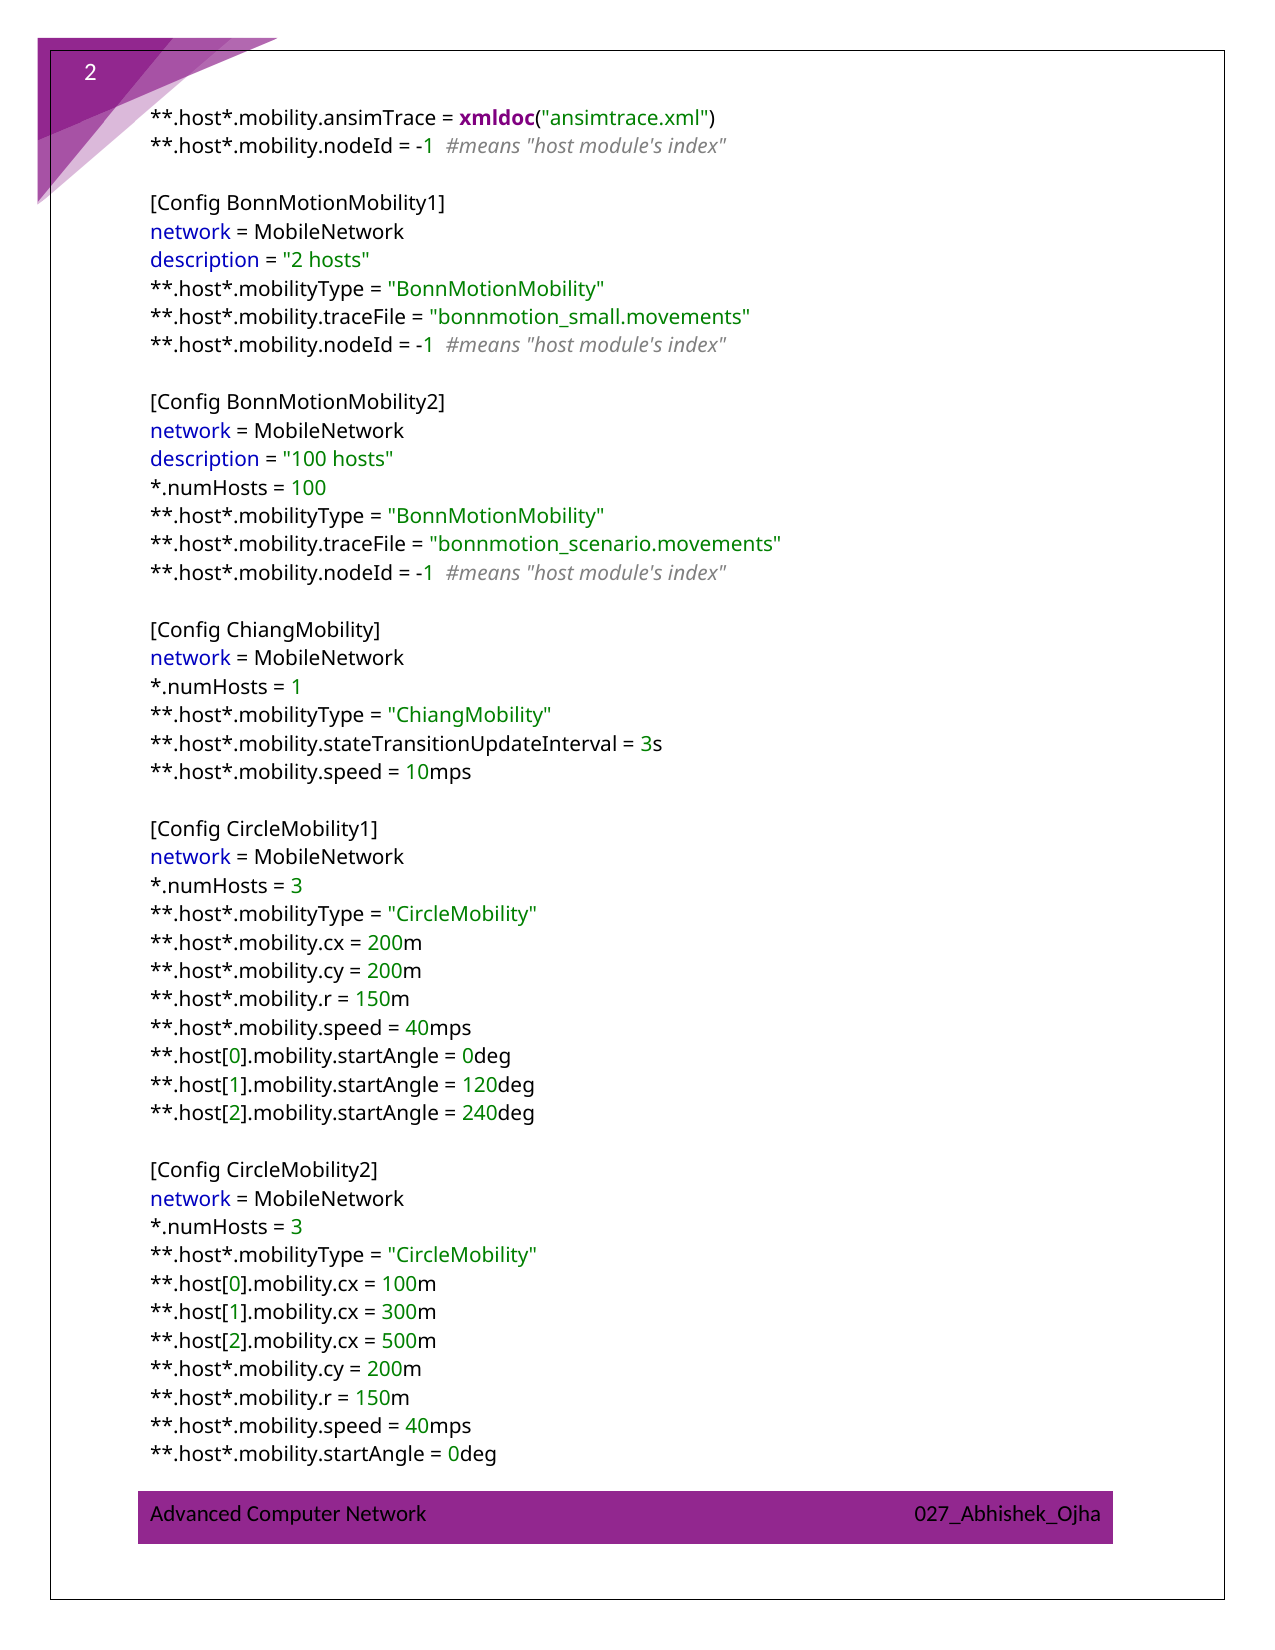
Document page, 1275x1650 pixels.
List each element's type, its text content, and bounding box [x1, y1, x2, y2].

text network = MobileNetwork [150, 217, 1125, 245]
text *.numHosts = 100 [150, 473, 1125, 501]
text **.host*.mobilityType = "CircleMobility" [150, 1241, 1125, 1269]
text **.host*.mobilityType = "CircleMobility" [150, 899, 1125, 928]
text [Config BonnMotionMobility2] [150, 387, 1125, 416]
text **.host[1].mobility.cx = 300m [150, 1297, 1125, 1326]
text **.host*.mobility.r = 150m [150, 984, 1125, 1013]
text description = "100 hosts" [150, 444, 1125, 473]
text **.host[0].mobility.cx = 100m [150, 1269, 1125, 1297]
text **.host*.mobility.startAngle = 0deg [150, 1439, 1125, 1468]
text **.host*.mobility.traceFile = "bonnmotion_small.movements" [150, 302, 1125, 331]
text **.host[2].mobility.startAngle = 240deg [150, 1098, 1125, 1127]
text *.numHosts = 3 [150, 871, 1125, 899]
text [Config BonnMotionMobility1] [150, 188, 1125, 217]
text **.host*.mobility.speed = 10mps [150, 757, 1125, 786]
text **.host*.mobility.ansimTrace = xmldoc("ansimtrace.xml") [150, 103, 1125, 131]
text **.host*.mobility.r = 150m [150, 1383, 1125, 1411]
text **.host*.mobility.nodeId = -1 #means "host module's index" [150, 558, 1125, 586]
text **.host*.mobilityType = "ChiangMobility" [150, 700, 1125, 729]
picture [51, 51, 279, 206]
text **.host*.mobility.cy = 200m [150, 956, 1125, 984]
text **.host[1].mobility.startAngle = 120deg [150, 1070, 1125, 1098]
text **.host*.mobility.nodeId = -1 #means "host module's index" [150, 131, 1125, 160]
text network = MobileNetwork [150, 1184, 1125, 1212]
text **.host*.mobility.speed = 40mps [150, 1411, 1125, 1439]
text **.host*.mobility.stateTransitionUpdateInterval = 3s [150, 729, 1125, 757]
text **.host[2].mobility.cx = 500m [150, 1326, 1125, 1354]
picture [37, 37, 279, 206]
text *.numHosts = 1 [150, 672, 1125, 700]
text **.host*.mobility.cy = 200m [150, 1354, 1125, 1383]
text **.host*.mobility.speed = 40mps [150, 1013, 1125, 1041]
text [Config CircleMobility1] [150, 814, 1125, 842]
text **.host*.mobilityType = "BonnMotionMobility" [150, 501, 1125, 529]
text **.host[0].mobility.startAngle = 0deg [150, 1041, 1125, 1070]
text [Config CircleMobility2] [150, 1155, 1125, 1184]
text *.numHosts = 3 [150, 1212, 1125, 1241]
text description = "2 hosts" [150, 245, 1125, 274]
text network = MobileNetwork [150, 842, 1125, 871]
text **.host*.mobilityType = "BonnMotionMobility" [150, 274, 1125, 302]
text network = MobileNetwork [150, 416, 1125, 444]
text network = MobileNetwork [150, 643, 1125, 672]
text [Config ChiangMobility] [150, 615, 1125, 643]
text **.host*.mobility.cx = 200m [150, 928, 1125, 956]
text **.host*.mobility.traceFile = "bonnmotion_scenario.movements" [150, 529, 1125, 558]
text **.host*.mobility.nodeId = -1 #means "host module's index" [150, 331, 1125, 359]
